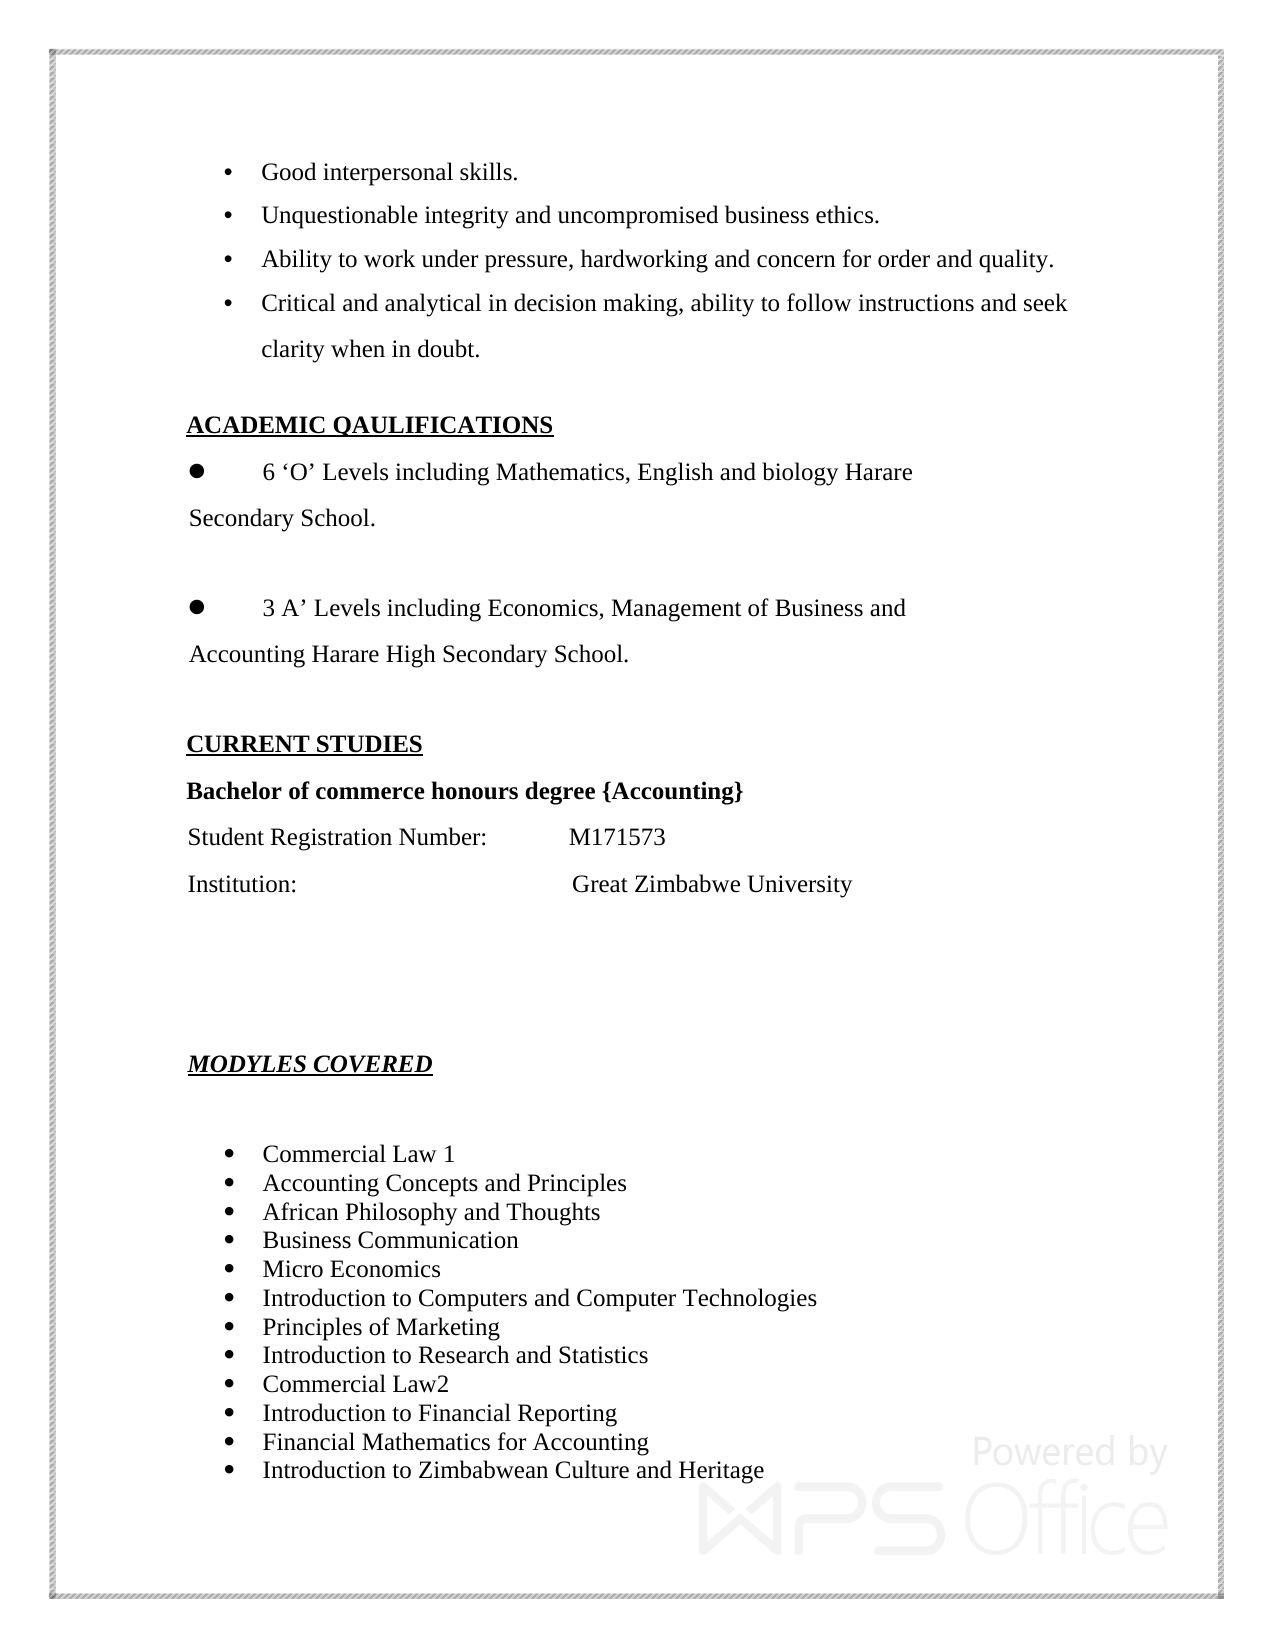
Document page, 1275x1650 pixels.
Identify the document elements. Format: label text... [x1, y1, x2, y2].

subtitle CURRENT STUDIES [186, 729, 1091, 758]
list Principles of Marketing [225, 1312, 1091, 1340]
list 3 A’ Levels including Economics, Management of Business and Accounting Harare High Secondary School. [187, 593, 964, 668]
picture [48, 48, 1224, 1599]
list Good interpersonal skills. [223, 156, 1091, 185]
list Financial Mathematics for Accounting [225, 1427, 1091, 1455]
subtitle Bachelor of commerce honours degree {Accounting} [186, 776, 1091, 804]
list Critical and analytical in decision making, ability to follow instructions and seek clarity when in doubt. [223, 288, 1091, 363]
list Commercial Law2 [225, 1369, 1091, 1398]
list Introduction to Zimbabwean Culture and Heritage [225, 1455, 1091, 1484]
list Introduction to Computers and Computer Technologies [225, 1283, 1091, 1312]
list Introduction to Research and Statistics [225, 1340, 1091, 1369]
subtitle ACADEMIC QAULIFICATIONS [186, 410, 1091, 439]
list Commercial Law 1 [225, 1139, 1091, 1168]
list Unquestionable integrity and uncompromised business ethics. [223, 200, 1091, 229]
list Micro Economics [225, 1254, 1091, 1283]
text Institution: Great Zimbabwe University [187, 869, 1091, 898]
list Business Communication [225, 1225, 1091, 1254]
text MODYLES COVERED [187, 1049, 1091, 1078]
list Ability to work under pressure, hardworking and concern for order and quality. [223, 244, 1091, 273]
list Accounting Concepts and Principles [225, 1168, 1091, 1197]
list African Philosophy and Thoughts [225, 1197, 1091, 1225]
list Introduction to Financial Reporting [225, 1398, 1091, 1427]
text Student Registration Number: M171573 [187, 822, 1091, 851]
list 6 ‘O’ Levels including Mathematics, English and biology Harare Secondary School. [187, 457, 964, 532]
